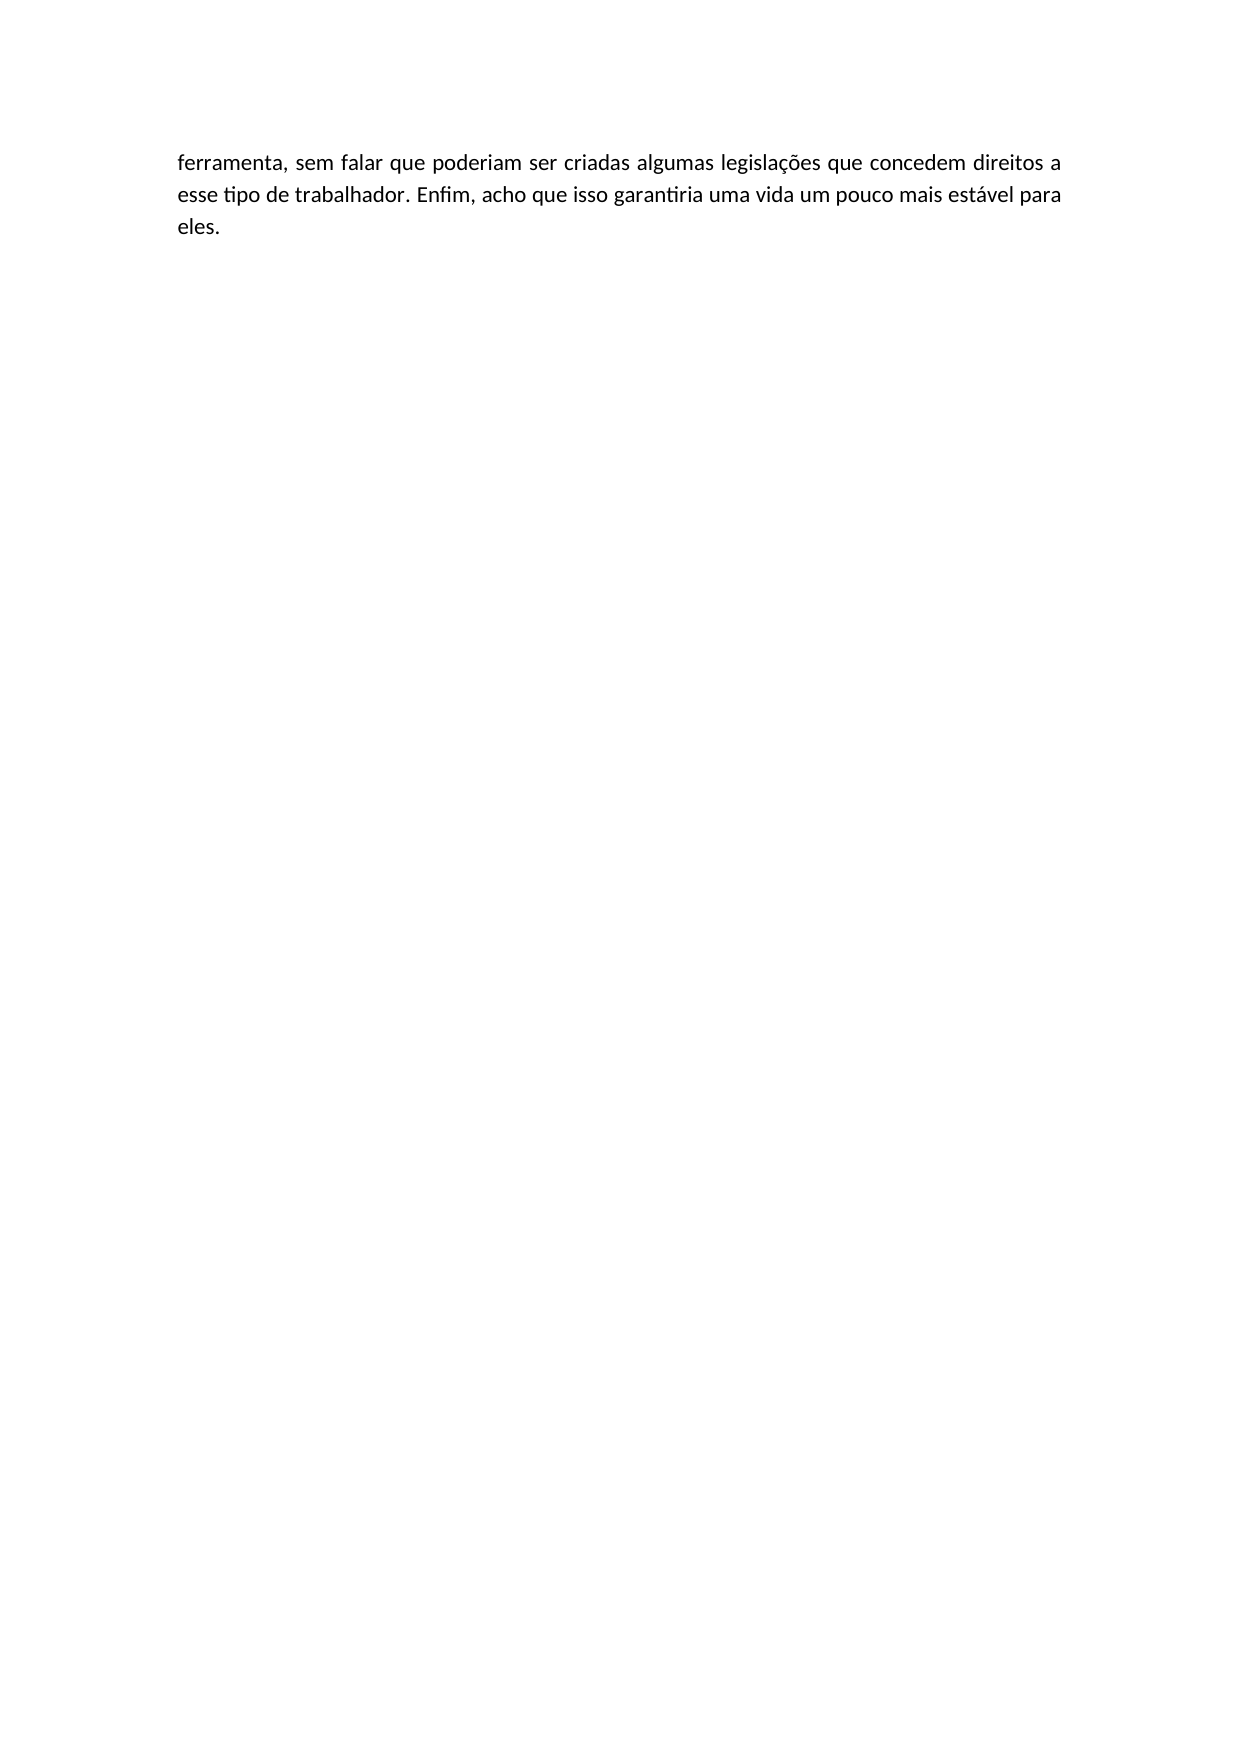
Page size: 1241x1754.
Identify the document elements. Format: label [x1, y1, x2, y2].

text [177, 148, 1063, 240]
